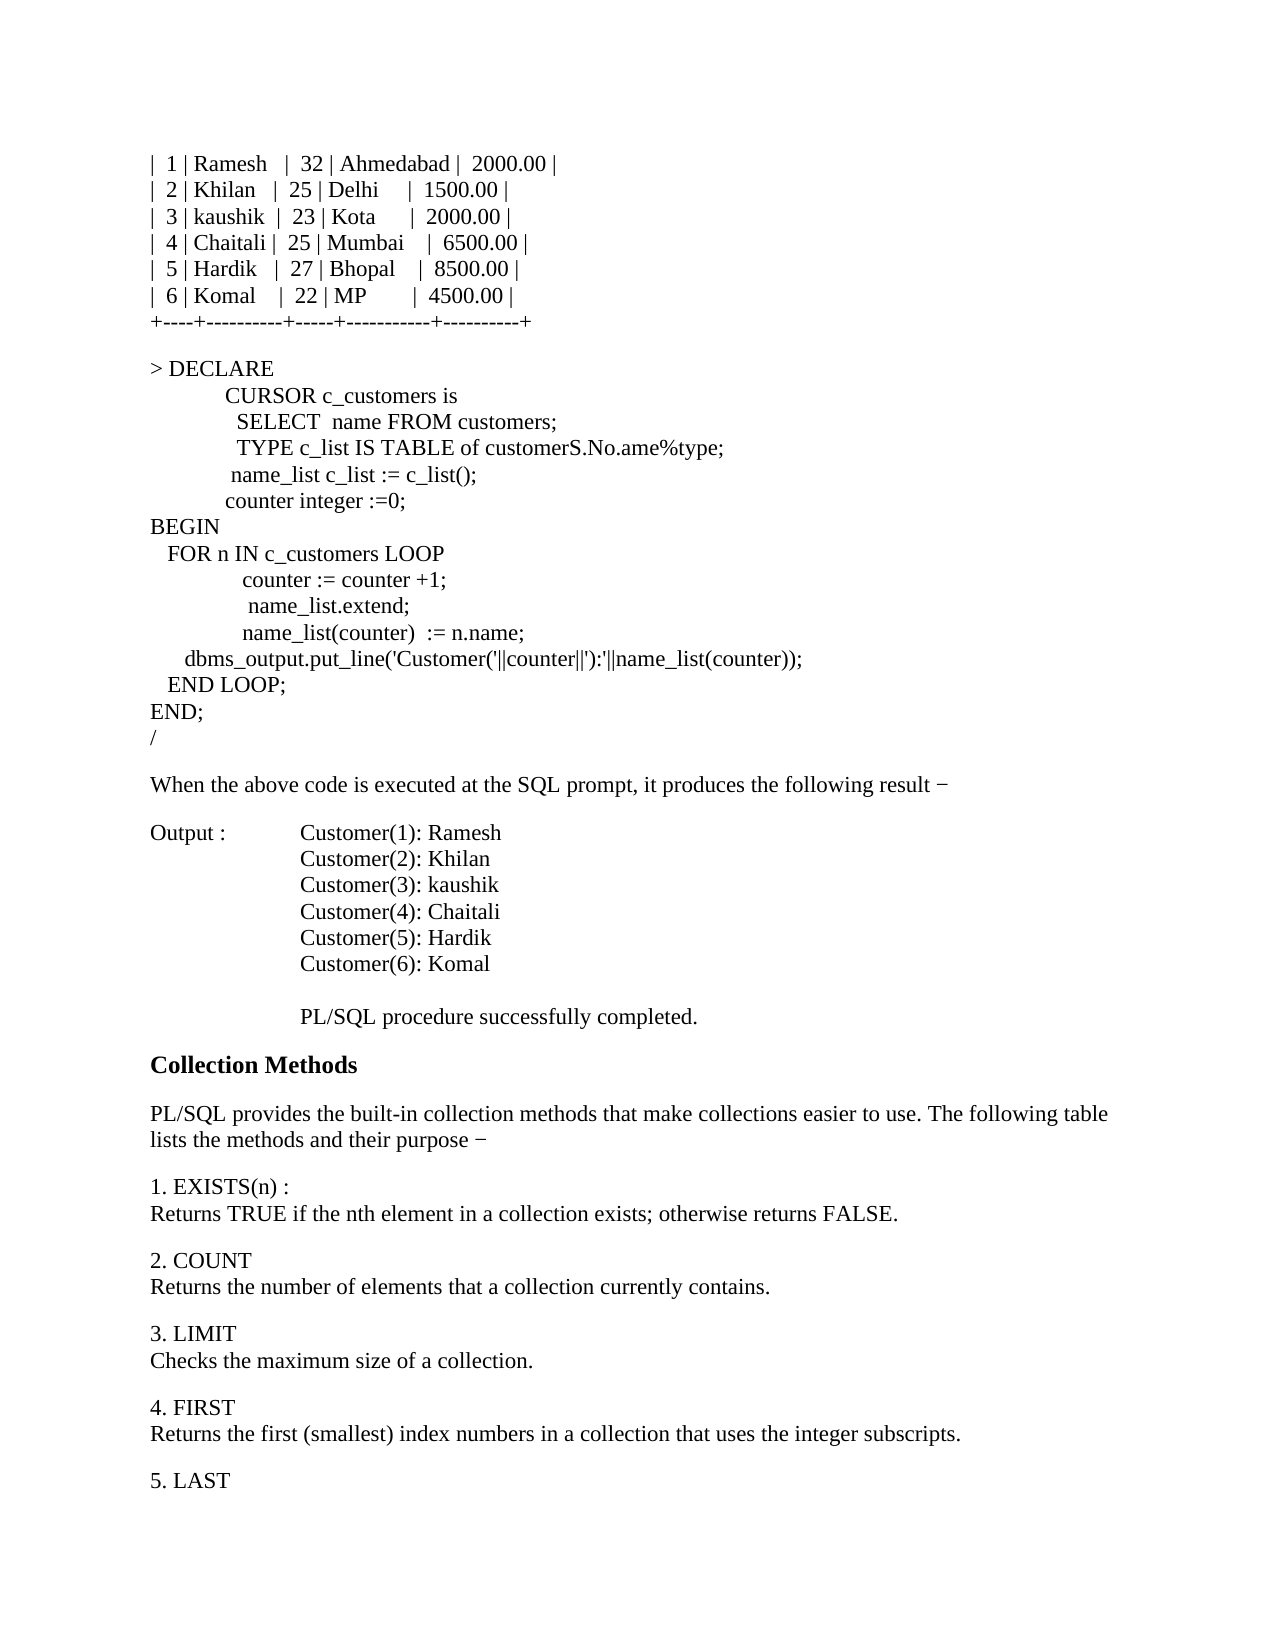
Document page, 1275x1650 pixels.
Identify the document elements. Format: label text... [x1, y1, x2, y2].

text Returns TRUE if the nth element in a collection exists; otherwise returns FALSE. [150, 1200, 1125, 1226]
text END; [150, 698, 1125, 724]
text When the above code is executed at the SQL prompt, it produces the following result − [150, 771, 1125, 798]
text SELECT name FROM customers; [150, 408, 1125, 434]
text Customer(6): Komal [150, 950, 1125, 977]
text Output : Customer(1): Ramesh [150, 819, 1125, 845]
text Customer(2): Khilan [150, 845, 1125, 871]
text Customer(5): Hardik [150, 924, 1125, 950]
text 4. FIRST [150, 1394, 1125, 1420]
text TYPE c_list IS TABLE of customerS.No.ame%type; [150, 434, 1125, 461]
text | 6 | Komal | 22 | MP | 4500.00 | [150, 282, 1125, 308]
text Checks the maximum size of a collection. [150, 1347, 1125, 1373]
text Collection Methods [150, 1050, 1125, 1079]
text name_list.extend; [150, 592, 1125, 619]
text CURSOR c_customers is [150, 382, 1125, 408]
text BEGIN [150, 513, 1125, 540]
text counter integer :=0; [150, 487, 1125, 513]
text 3. LIMIT [150, 1321, 1125, 1347]
text Customer(3): kaushik [150, 871, 1125, 898]
text END LOOP; [150, 672, 1125, 698]
text name_list c_list := c_list(); [150, 461, 1125, 487]
text | 2 | Khilan | 25 | Delhi | 1500.00 | [150, 176, 1125, 203]
text | 3 | kaushik | 23 | Kota | 2000.00 | [150, 203, 1125, 229]
text PL/SQL provides the built-in collection methods that make collections easier to use. The following table lists the methods and their purpose − [150, 1100, 1125, 1153]
text 2. COUNT [150, 1247, 1125, 1273]
text FOR n IN c_customers LOOP [150, 540, 1125, 566]
text 5. LAST [150, 1468, 1125, 1494]
text | 1 | Ramesh | 32 | Ahmedabad | 2000.00 | [150, 150, 1125, 176]
text Returns the number of elements that a collection currently contains. [150, 1273, 1125, 1300]
text name_list(counter) := n.name; [150, 619, 1125, 645]
text / [150, 724, 1125, 751]
text | 4 | Chaitali | 25 | Mumbai | 6500.00 | [150, 229, 1125, 255]
text 1. EXISTS(n) : [150, 1173, 1125, 1200]
text +----+----------+-----+-----------+----------+ [150, 308, 1125, 334]
text Returns the first (smallest) index numbers in a collection that uses the integer subscripts. [150, 1420, 1125, 1447]
text > DECLARE [150, 355, 1125, 382]
text Customer(4): Chaitali [150, 898, 1125, 924]
text dbms_output.put_line('Customer('||counter||'):'||name_list(counter)); [150, 645, 1125, 672]
text | 5 | Hardik | 27 | Bhopal | 8500.00 | [150, 255, 1125, 282]
text counter := counter +1; [150, 566, 1125, 592]
text PL/SQL procedure successfully completed. [150, 1003, 1125, 1029]
